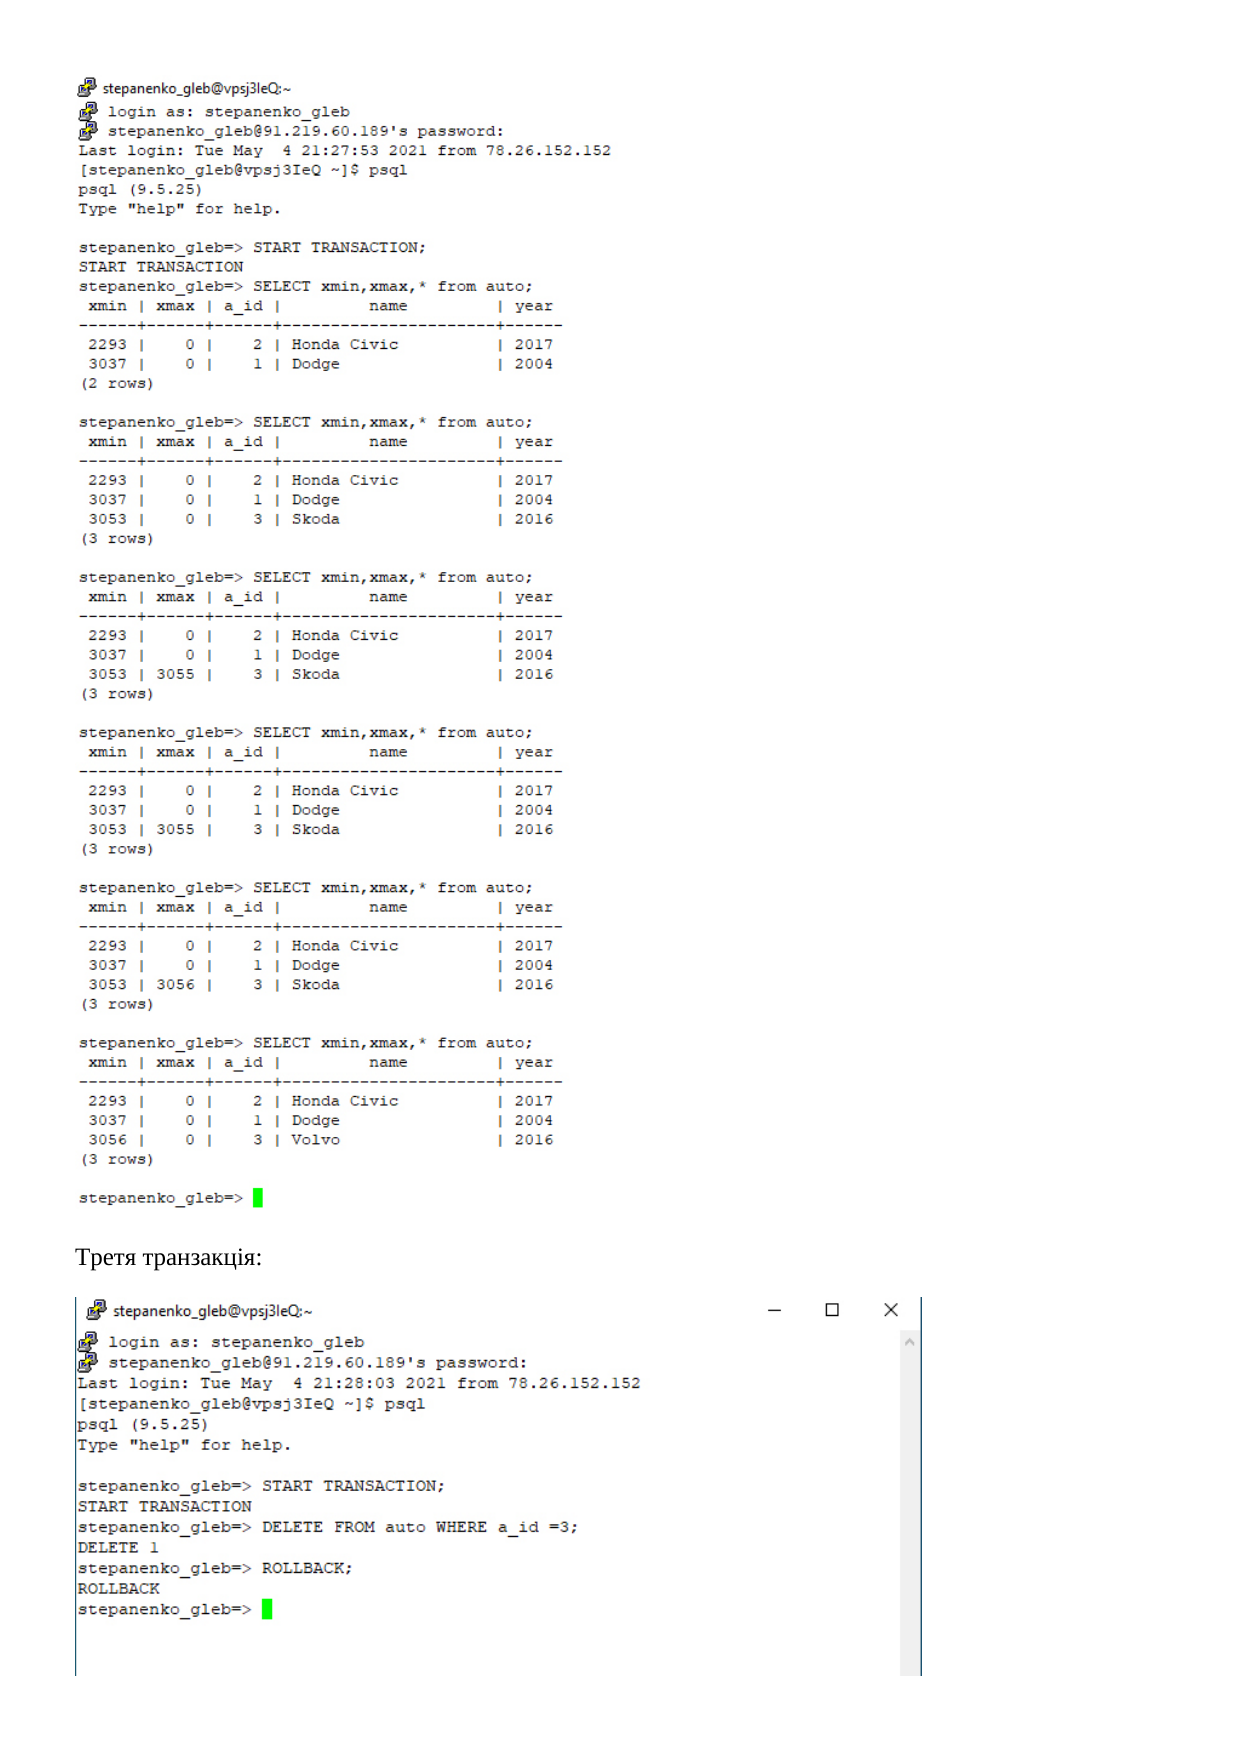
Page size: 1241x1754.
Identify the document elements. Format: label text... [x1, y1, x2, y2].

text Третя транзакція: [75, 1242, 1165, 1271]
picture [75, 1297, 922, 1676]
picture [75, 75, 745, 1216]
